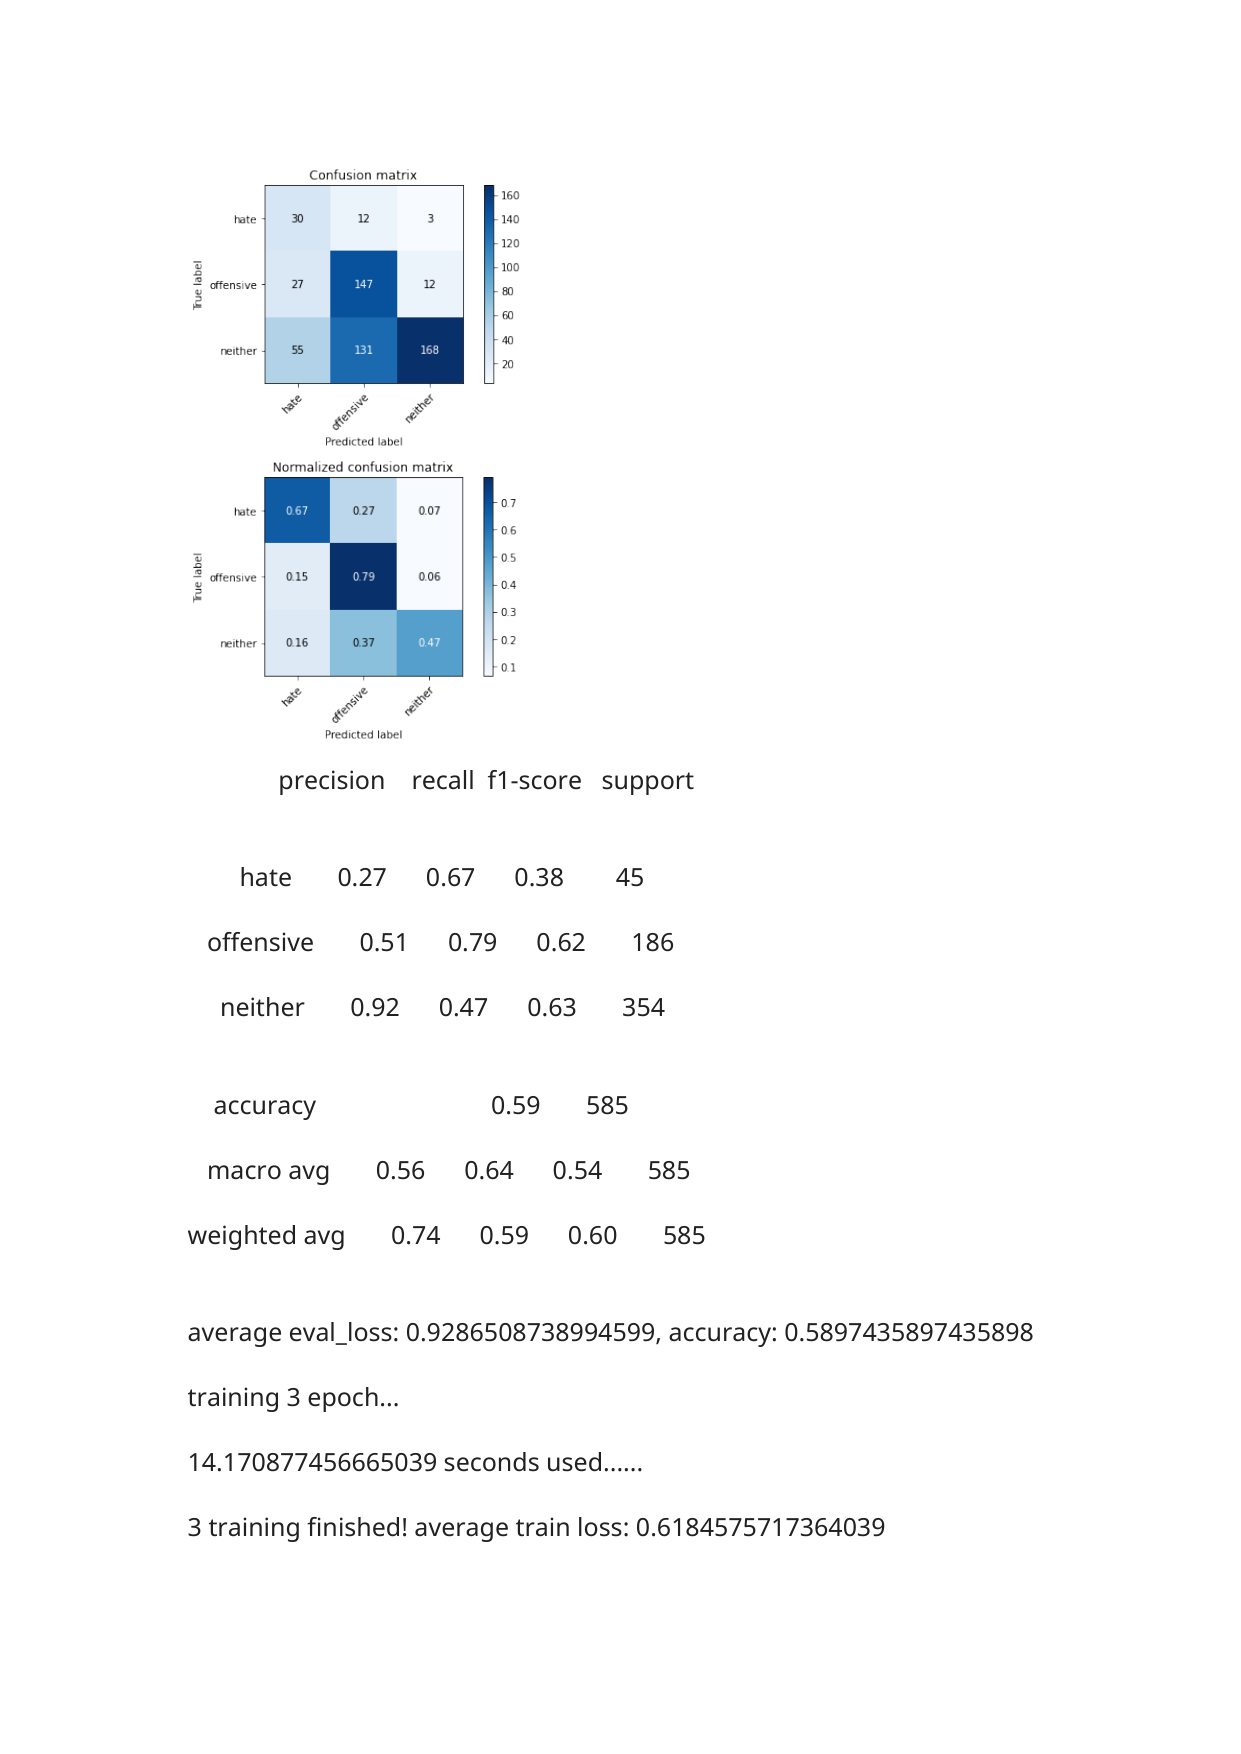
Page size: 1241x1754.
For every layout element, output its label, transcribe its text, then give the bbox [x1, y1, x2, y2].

text precision recall f1-score support [187, 747, 1053, 812]
text hate 0.27 0.67 0.38 45 [187, 844, 1053, 909]
text macro avg 0.56 0.64 0.54 585 [187, 1137, 1053, 1202]
text average eval_loss: 0.9286508738994599, accuracy: 0.5897435897435898 [187, 1299, 1053, 1364]
text neither 0.92 0.47 0.63 354 [187, 974, 1053, 1039]
picture [187, 162, 528, 454]
picture [187, 455, 524, 747]
text offensive 0.51 0.79 0.62 186 [187, 909, 1053, 974]
text 14.170877456665039 seconds used...... [187, 1429, 1053, 1494]
text training 3 epoch... [187, 1364, 1053, 1429]
text accuracy 0.59 585 [187, 1072, 1053, 1137]
text 3 training finished! average train loss: 0.6184575717364039 [187, 1494, 1053, 1559]
text weighted avg 0.74 0.59 0.60 585 [187, 1202, 1053, 1267]
